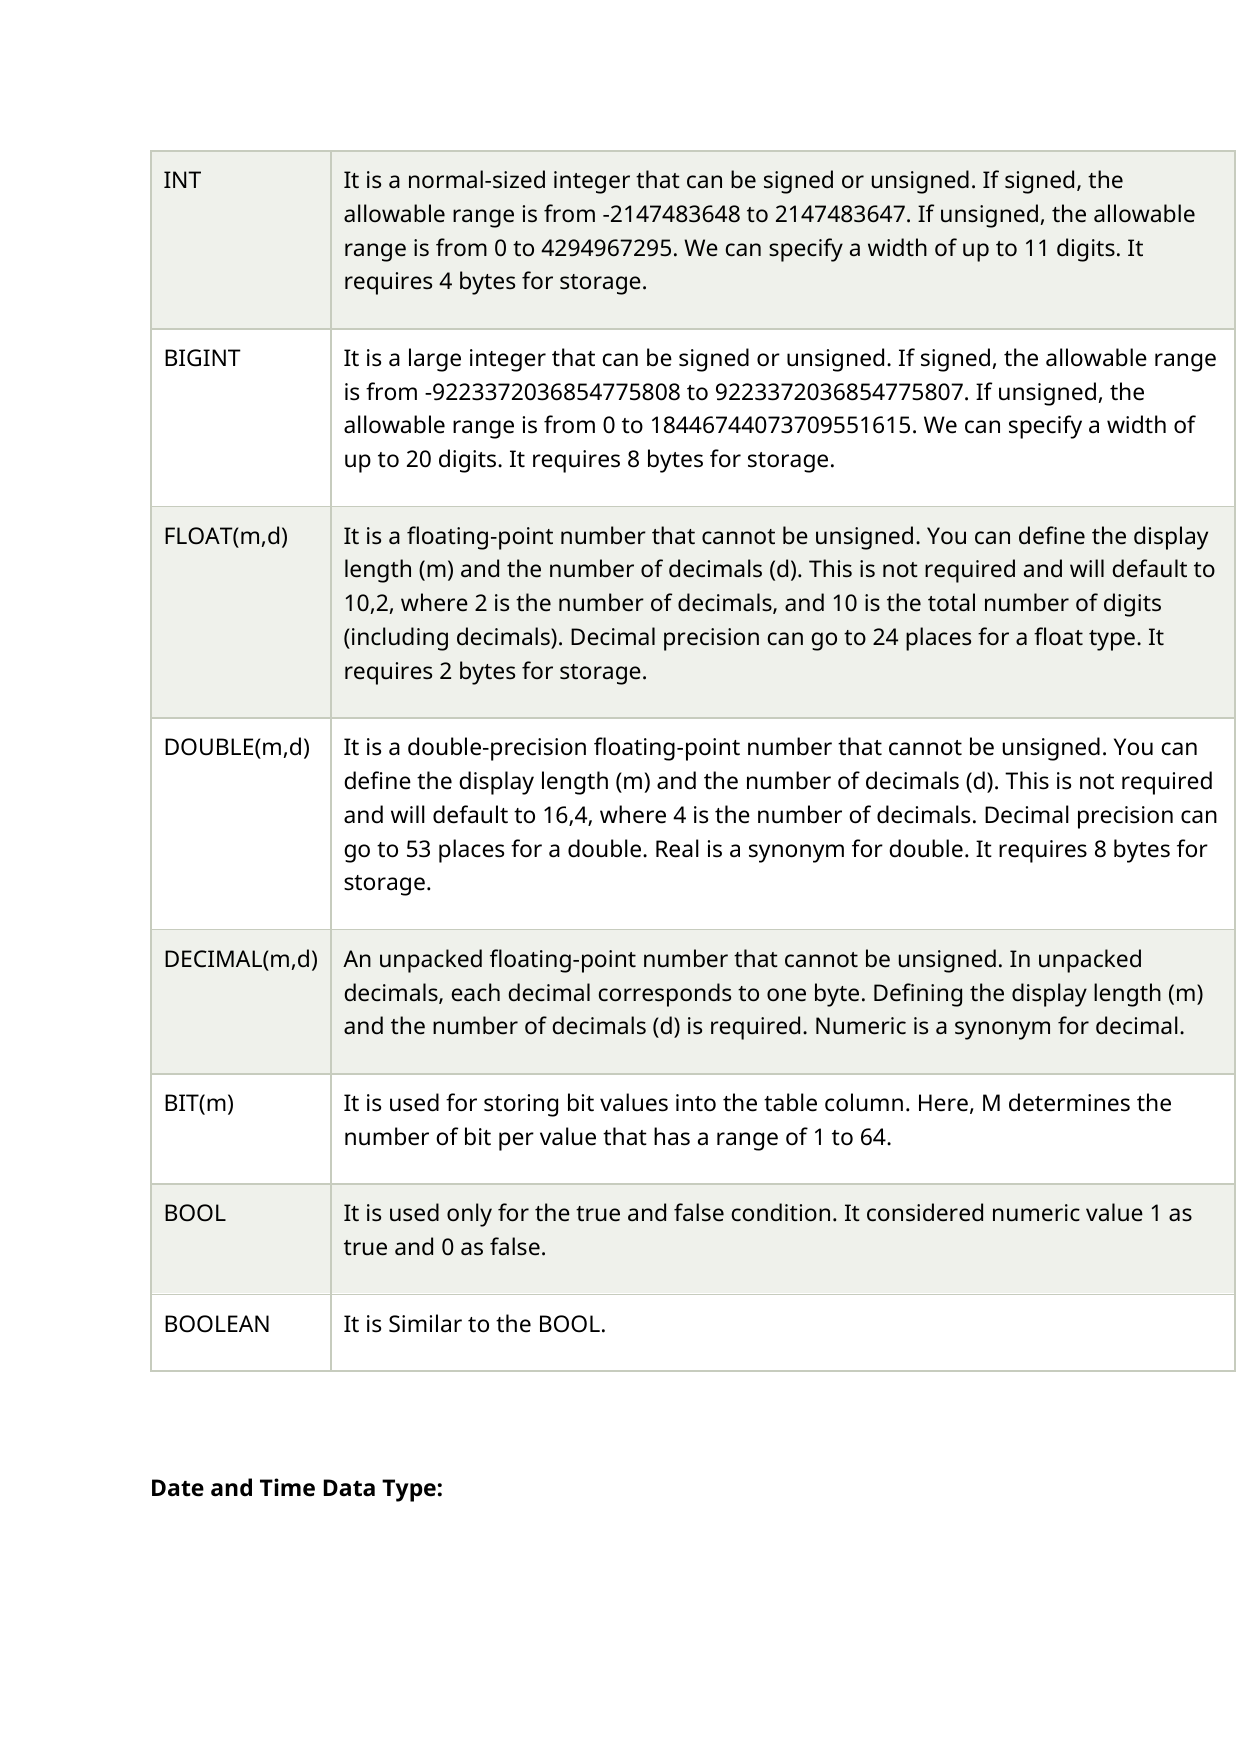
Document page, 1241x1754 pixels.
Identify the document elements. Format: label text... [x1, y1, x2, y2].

table_cell It is a large integer that can be signed or unsigned. If signed, the allowable range is from -9223372036854775808 to 9223372036854775807. If unsigned, the allowable range is from 0 to 18446744073709551615. We can specify a width of up to 20 digits. It requires 8 bytes for storage. [332, 330, 1234, 506]
text Date and Time Data Type: [150, 1472, 1090, 1504]
table_cell BIGINT [152, 330, 330, 506]
table_cell It is a floating-point number that cannot be unsigned. You can define the display length (m) and the number of decimals (d). This is not required and will default to 10,2, where 2 is the number of decimals, and 10 is the total number of digits (including decimals). Decimal precision can go to 24 places for a float type. It requires 2 bytes for storage. [332, 507, 1234, 717]
table_cell It is a normal-sized integer that can be signed or unsigned. If signed, the allowable range is from -2147483648 to 2147483647. If unsigned, the allowable range is from 0 to 4294967295. We can specify a width of up to 11 digits. It requires 4 bytes for storage. [332, 152, 1234, 328]
table_cell FLOAT(m,d) [152, 507, 330, 717]
table_cell BOOL [152, 1185, 330, 1293]
table_cell DECIMAL(m,d) [152, 930, 330, 1073]
table_cell DOUBLE(m,d) [152, 719, 330, 929]
table_cell An unpacked floating-point number that cannot be unsigned. In unpacked decimals, each decimal corresponds to one byte. Defining the display length (m) and the number of decimals (d) is required. Numeric is a synonym for decimal. [332, 930, 1234, 1073]
table_cell It is a double-precision floating-point number that cannot be unsigned. You can define the display length (m) and the number of decimals (d). This is not required and will default to 16,4, where 4 is the number of decimals. Decimal precision can go to 53 places for a double. Real is a synonym for double. It requires 8 bytes for storage. [332, 719, 1234, 929]
table_cell It is used for storing bit values into the table column. Here, M determines the number of bit per value that has a range of 1 to 64. [332, 1075, 1234, 1183]
table_cell It is Similar to the BOOL. [332, 1295, 1234, 1370]
table_cell It is used only for the true and false condition. It considered numeric value 1 as true and 0 as false. [332, 1185, 1234, 1293]
table_cell INT [152, 152, 330, 328]
table_cell BIT(m) [152, 1075, 330, 1183]
table_cell BOOLEAN [152, 1295, 330, 1370]
